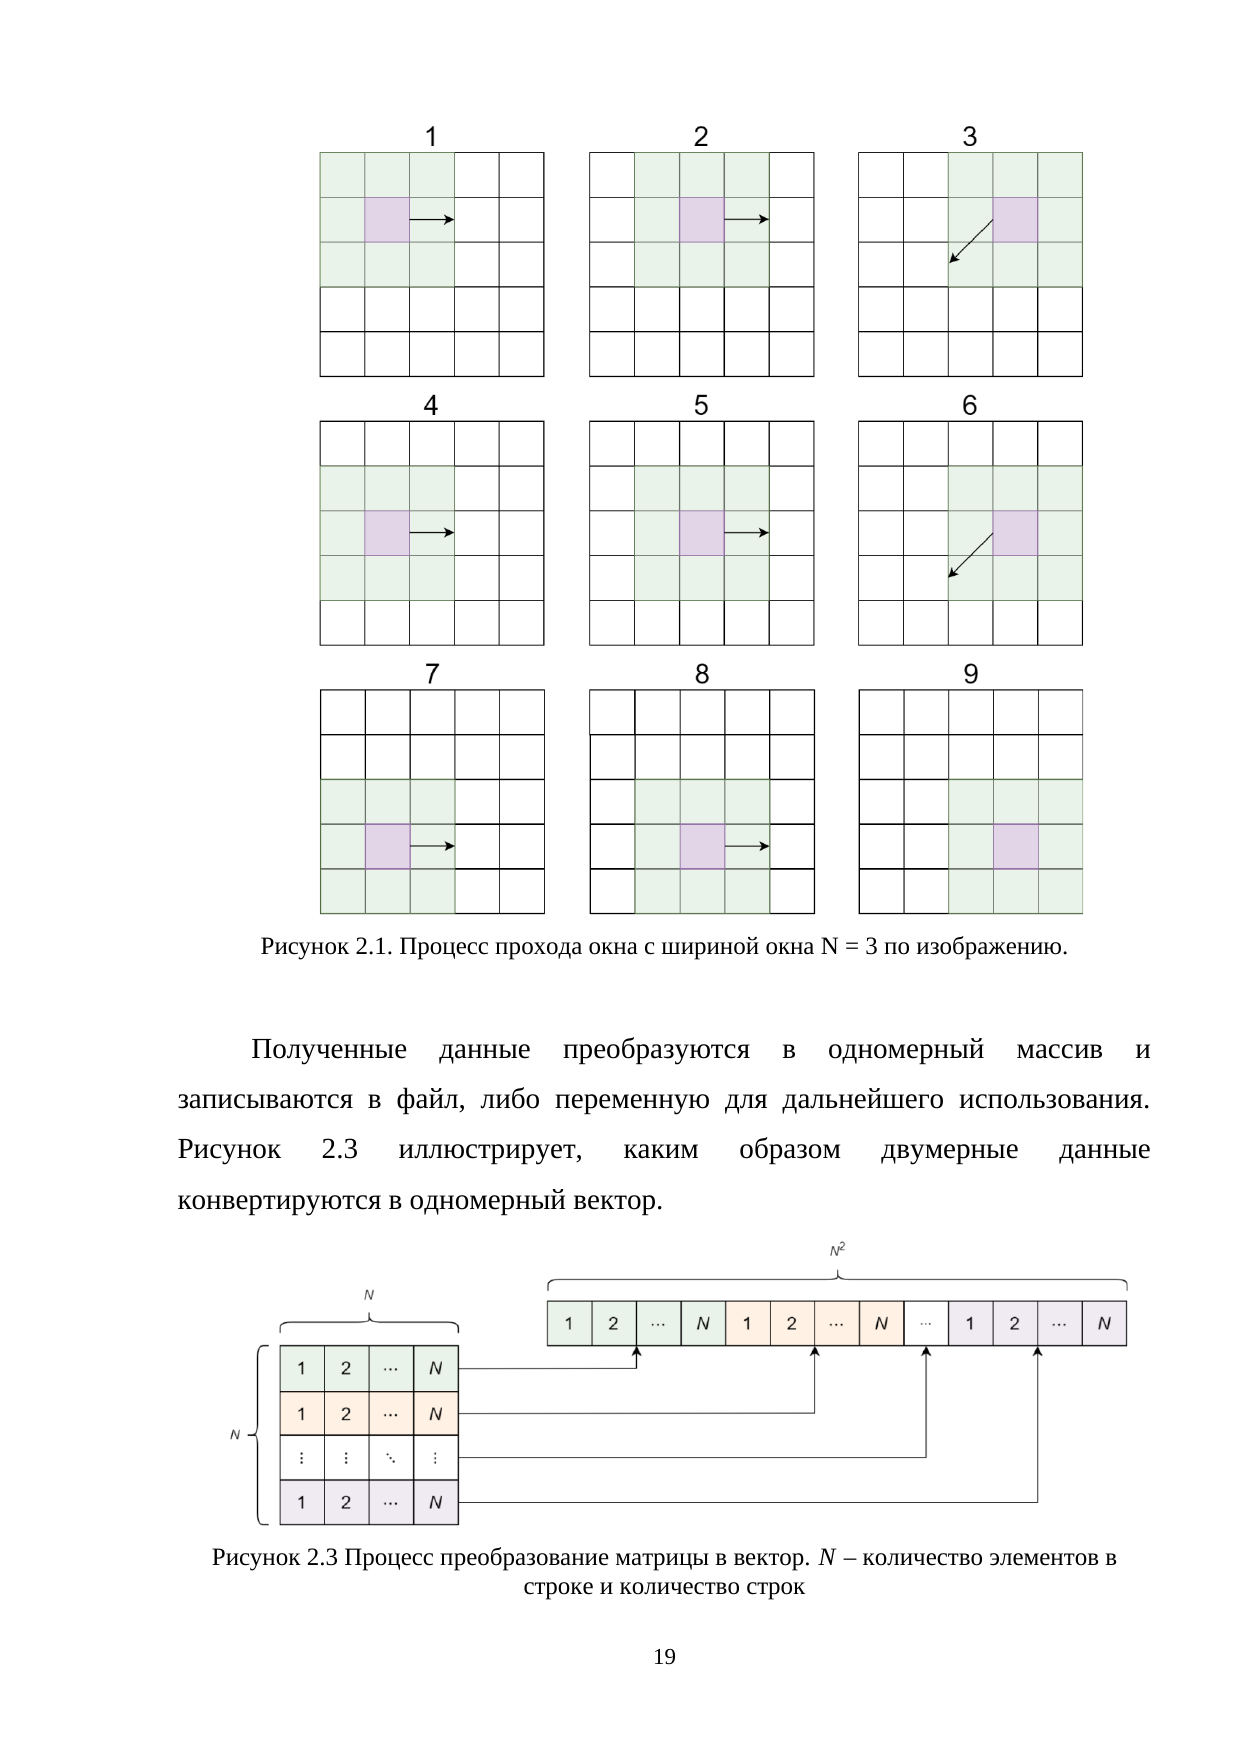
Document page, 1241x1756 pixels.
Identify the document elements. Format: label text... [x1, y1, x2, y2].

picture [201, 1232, 1128, 1526]
picture [319, 118, 1084, 915]
text Рисунок 2.1. Процесс прохода окна с шириной окна N = 3 по изображению. [177, 931, 1152, 960]
text Рисунок 2.3 Процесс преобразование матрицы в вектор. – количество элементов в строке и количество строк [177, 1542, 1152, 1600]
text Полученные данные преобразуются в одномерный массив и записываются в файл, либо переменную для дальнейшего использования. Рисунок 2.3 иллюстрирует, каким образом двумерные данные конвертируются в одномерный вектор. [177, 1031, 1152, 1215]
